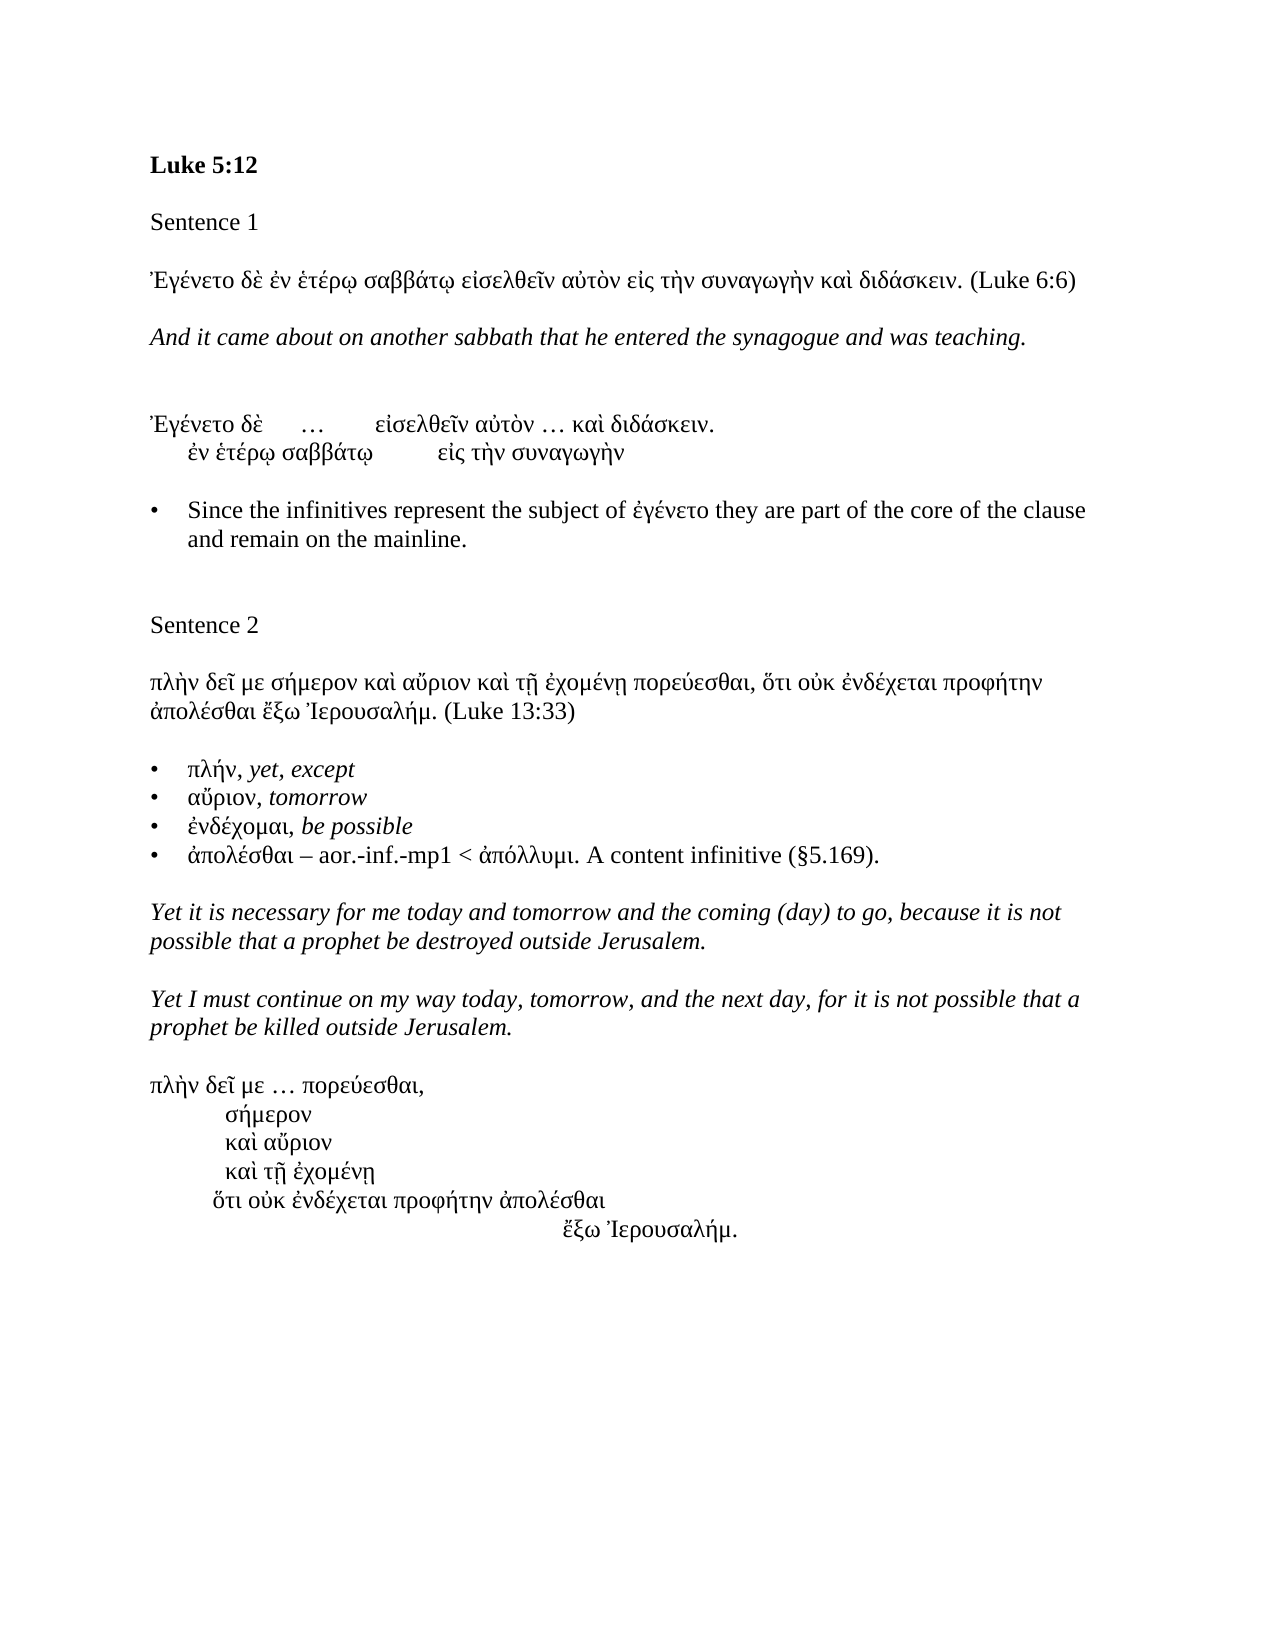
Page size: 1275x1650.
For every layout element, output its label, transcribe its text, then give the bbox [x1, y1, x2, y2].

text καὶ αὔριον [225, 1127, 1125, 1156]
text πλὴν δεῖ με … πορεύεσθαι, [150, 1070, 1125, 1099]
text Luke 5:12 [150, 150, 1125, 179]
text Yet I must continue on my way today, tomorrow, and the next day, for it is not possible that a prophet be killed outside Jerusalem. [150, 984, 1125, 1041]
text Ἐγένετο δὲ ἐν ἑτέρῳ σαββάτῳ εἰσελθεῖν αὐτὸν εἰς τὴν συναγωγὴν καὶ διδάσκειν. (Luke 6:6) [150, 265, 1125, 294]
text Ἐγένετο δὲ … εἰσελθεῖν αὐτὸν … καὶ διδάσκειν. [150, 409, 1125, 437]
text Sentence 2 [150, 610, 1125, 639]
text • αὔριον, tomorrow [150, 782, 1125, 811]
text • πλήν, yet, except [150, 754, 1125, 782]
text • ἐνδέχομαι, be possible [150, 811, 1125, 840]
text • ἀπολέσθαι – aor.-inf.-mp1 < ἀπόλλυμι. A content infinitive (§5.169). [150, 840, 1125, 869]
text ὅτι οὐκ ἐνδέχεται προφήτην ἀπολέσθαι [150, 1185, 1125, 1214]
text σήμερον [187, 1099, 1125, 1127]
text And it came about on another sabbath that he entered the synagogue and was teaching. [150, 322, 1125, 351]
text Sentence 1 [150, 207, 1125, 236]
text Yet it is necessary for me today and tomorrow and the coming (day) to go, because it is not possible that a prophet be destroyed outside Jerusalem. [150, 897, 1125, 955]
text πλὴν δεῖ με σήμερον καὶ αὔριον καὶ τῇ ἐχομένῃ πορεύεσθαι, ὅτι οὐκ ἐνδέχεται προφήτην ἀπολέσθαι ἔξω Ἰερουσαλήμ. (Luke 13:33) [150, 667, 1125, 725]
text ἐν ἑτέρῳ σαββάτῳ εἰς τὴν συναγωγὴν [187, 437, 1125, 466]
text ἔξω Ἰερουσαλήμ. [525, 1214, 1125, 1242]
text • Since the infinitives represent the subject of ἐγένετο they are part of the core of the clause and remain on the mainline. [150, 495, 1125, 552]
text καὶ τῇ ἐχομένῃ [187, 1156, 1125, 1185]
